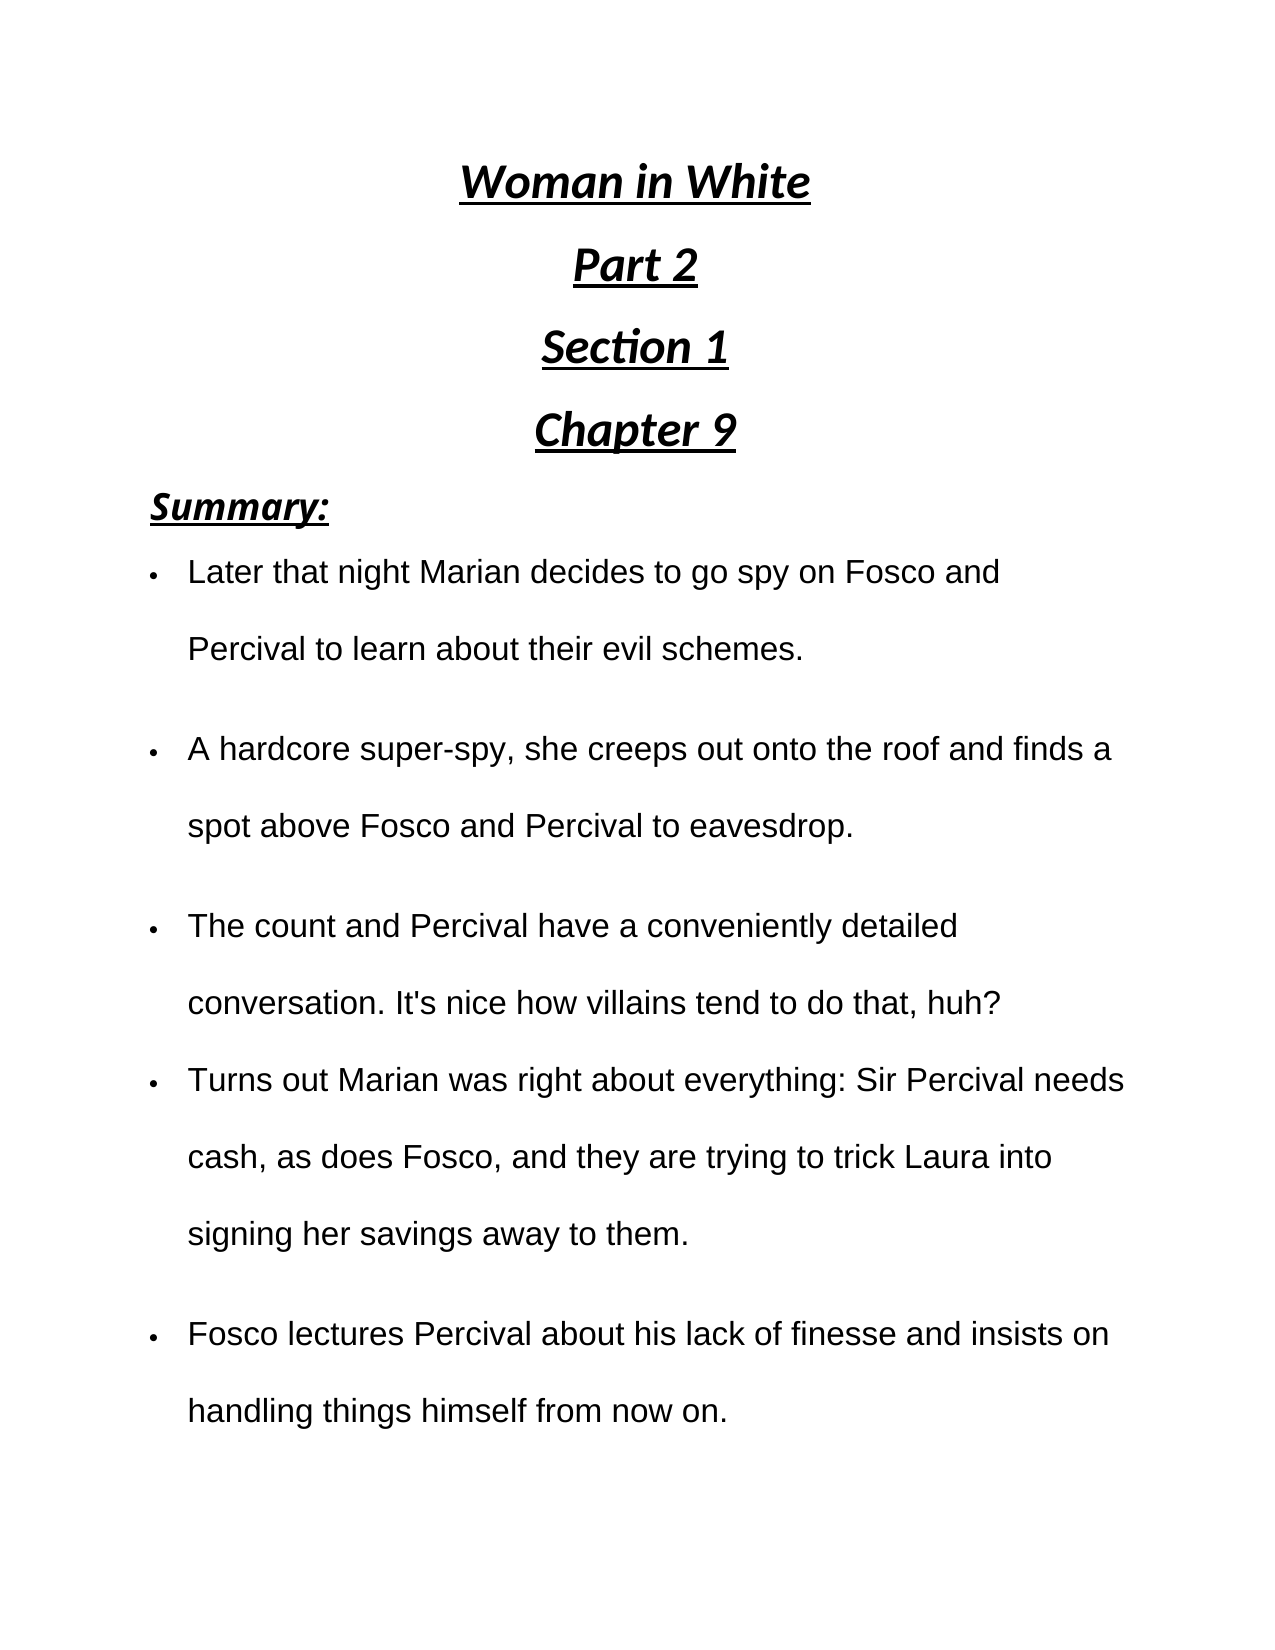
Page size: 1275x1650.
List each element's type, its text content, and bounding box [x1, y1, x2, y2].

text Chapter 9 [150, 397, 1125, 458]
text Summary: [150, 480, 1125, 531]
text Section 1 [150, 315, 1125, 376]
list Fosco lectures Percival about his lack of finesse and insists on handling things himself from now on. [150, 1314, 1125, 1429]
list Later that night Marian decides to go spy on Fosco and Percival to learn about their evil schemes. [150, 552, 1125, 667]
text Woman in White [150, 150, 1125, 211]
text Part 2 [150, 232, 1125, 293]
list The count and Percival have a conveniently detailed conversation. It's nice how villains tend to do that, huh? [150, 906, 1125, 1021]
list Turns out Marian was right about everything: Sir Percival needs cash, as does Fosco, and they are trying to trick Laura into signing her savings away to them. [150, 1060, 1125, 1252]
list A hardcore super-spy, she creeps out onto the roof and finds a spot above Fosco and Percival to eavesdrop. [150, 729, 1125, 844]
